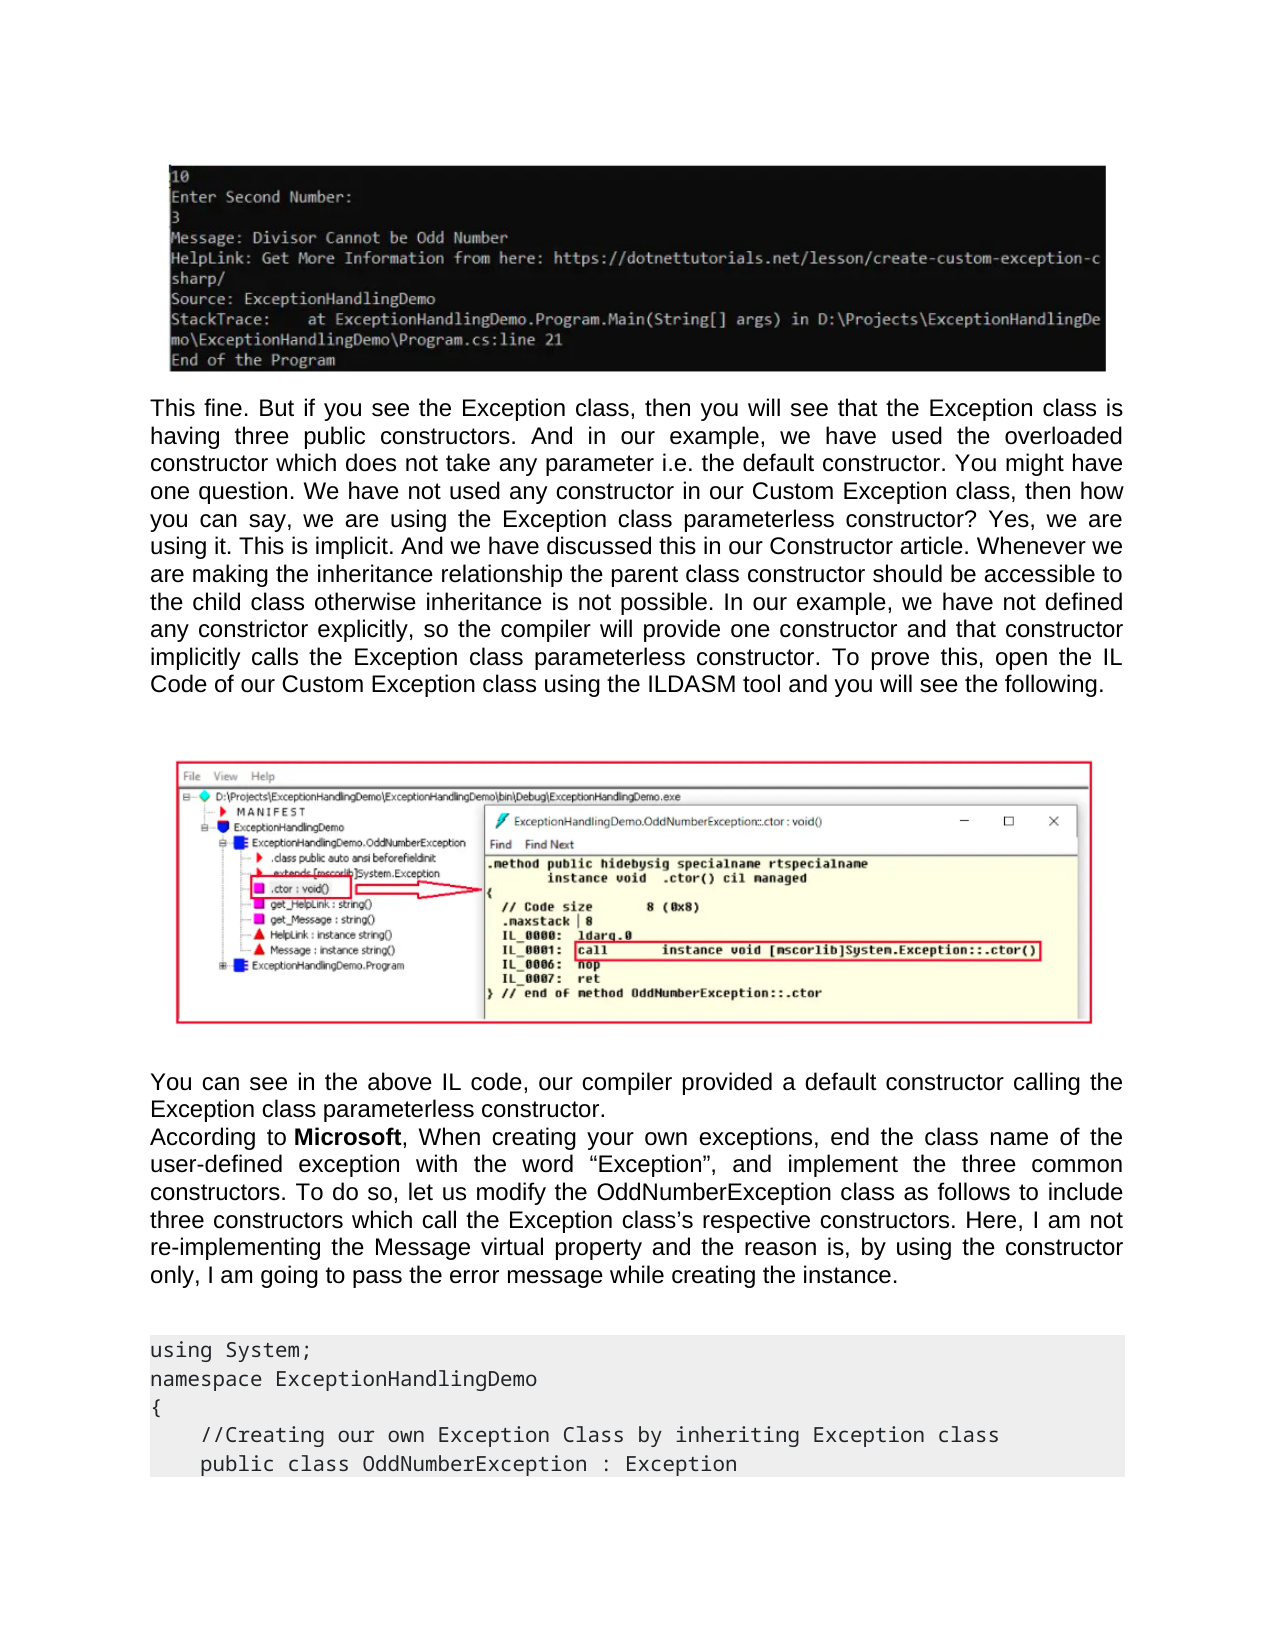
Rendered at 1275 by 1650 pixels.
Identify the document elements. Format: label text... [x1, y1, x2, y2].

text //Creating our own Exception Class by inheriting Exception class [150, 1421, 1125, 1449]
text According to Microsoft, When creating your own exceptions, end the class name of the user-defined exception with the word “Exception”, and implement the three common constructors. To do so, let us modify the OddNumberException class as follows to include three constructors which call the Exception class’s respective constructors. Here, I am not re-implementing the Message virtual property and the reason is, by using the constructor only, I am going to pass the error message while creating the instance. [150, 1123, 1125, 1288]
picture [150, 150, 1125, 376]
picture [150, 744, 1125, 1049]
text using System; [150, 1335, 1125, 1364]
text namespace ExceptionHandlingDemo [150, 1364, 1125, 1392]
text You can see in the above IL code, our compiler provided a default constructor calling the Exception class parameterless constructor. [150, 1068, 1125, 1123]
text This fine. But if you see the Exception class, then you will see that the Exception class is having three public constructors. And in our example, we have used the overloaded constructor which does not take any parameter i.e. the default constructor. You might have one question. We have not used any constructor in our Custom Exception class, then how you can say, we are using the Exception class parameterless constructor? Yes, we are using it. This is implicit. And we have discussed this in our Constructor article. Whenever we are making the inheritance relationship the parent class constructor should be accessible to the child class otherwise inheritance is not possible. In our example, we have not defined any constrictor explicitly, so the compiler will provide one constructor and that constructor implicitly calls the Exception class parameterless constructor. To prove this, open the IL Code of our Custom Exception class using the ILDASM tool and you will see the following. [150, 394, 1125, 698]
text public class OddNumberException : Exception [150, 1449, 1125, 1477]
text { [150, 1392, 1125, 1421]
